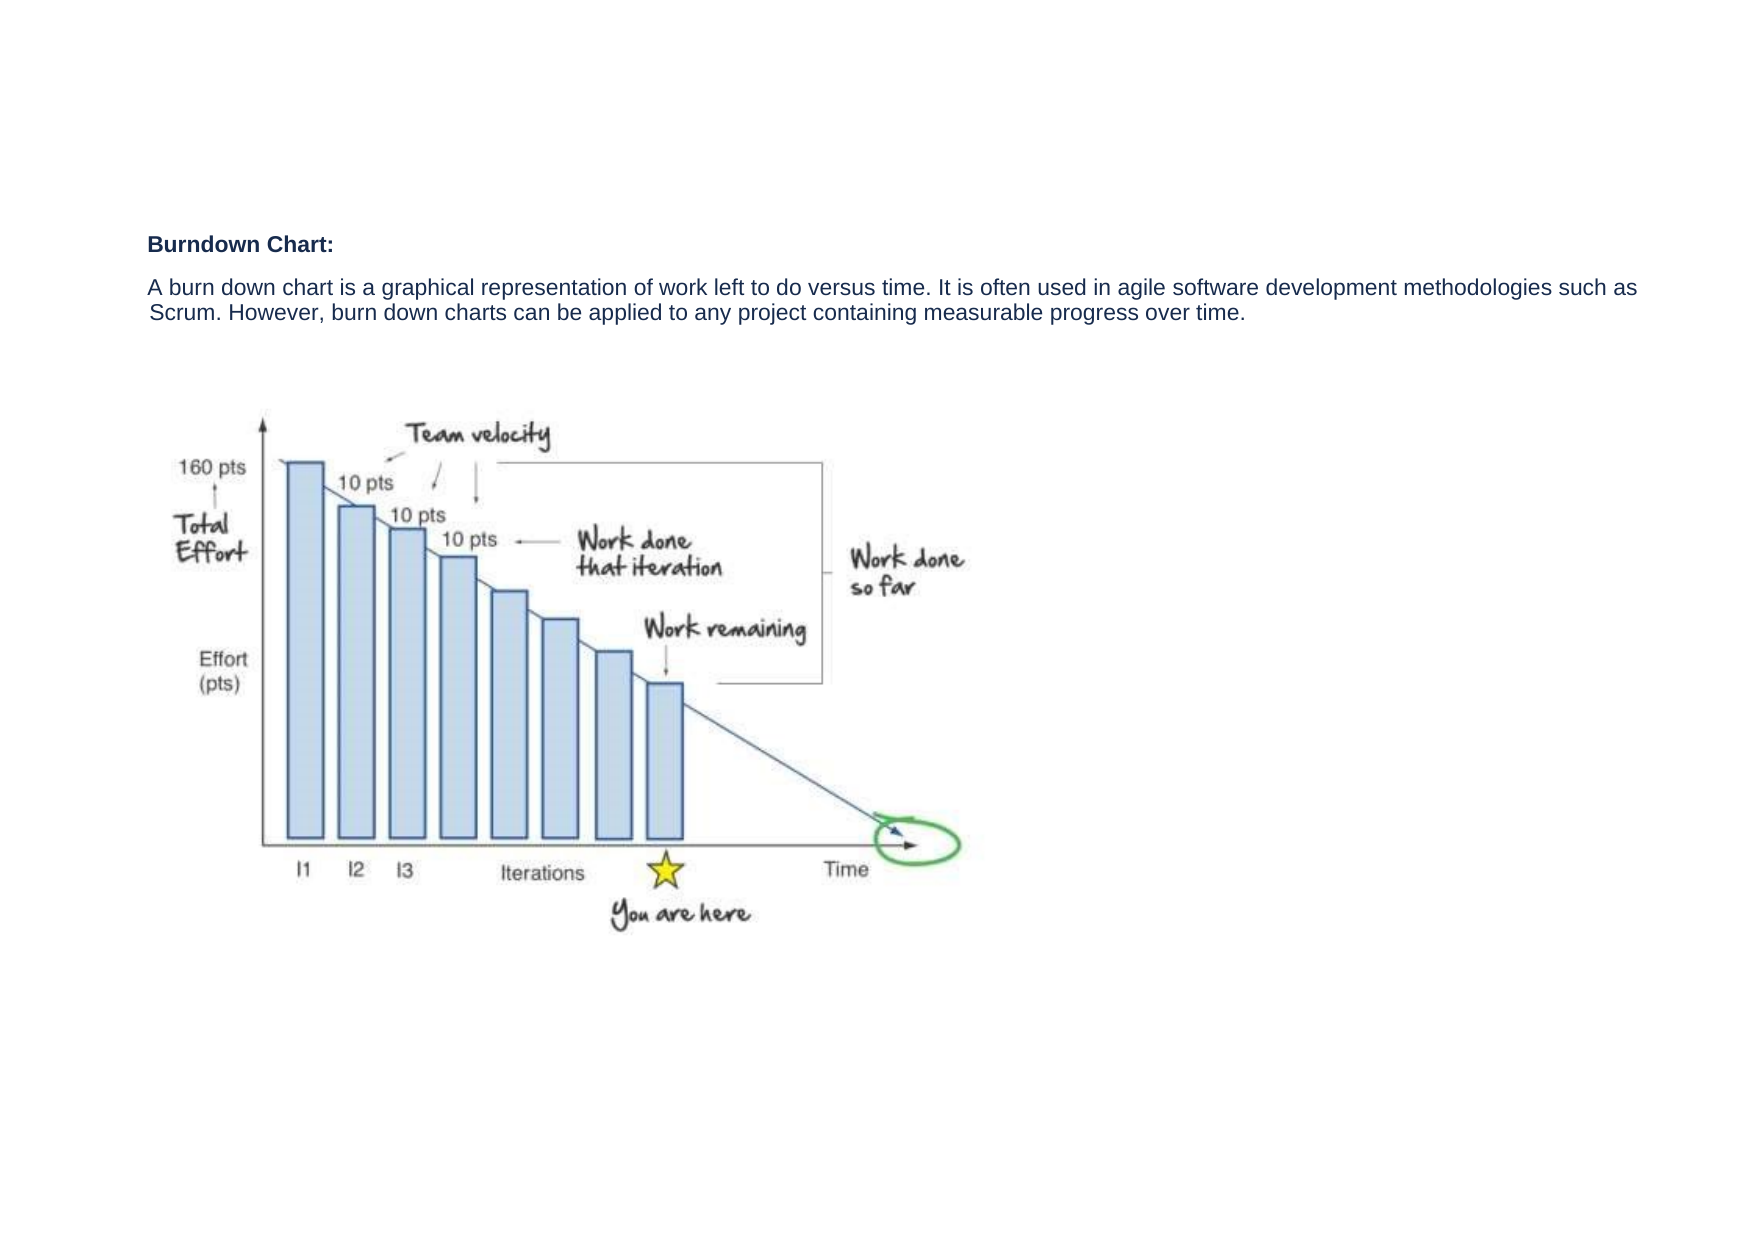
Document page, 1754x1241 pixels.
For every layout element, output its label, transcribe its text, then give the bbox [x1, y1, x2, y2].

text Burndown Chart: [147, 231, 1674, 257]
text A burn down chart is a graphical representation of work left to do versus time. It is often used in agile software development methodologies such as Scrum. However, burn down charts can be applied to any project containing measurable progress over time. [147, 275, 1639, 326]
picture [159, 359, 1003, 951]
